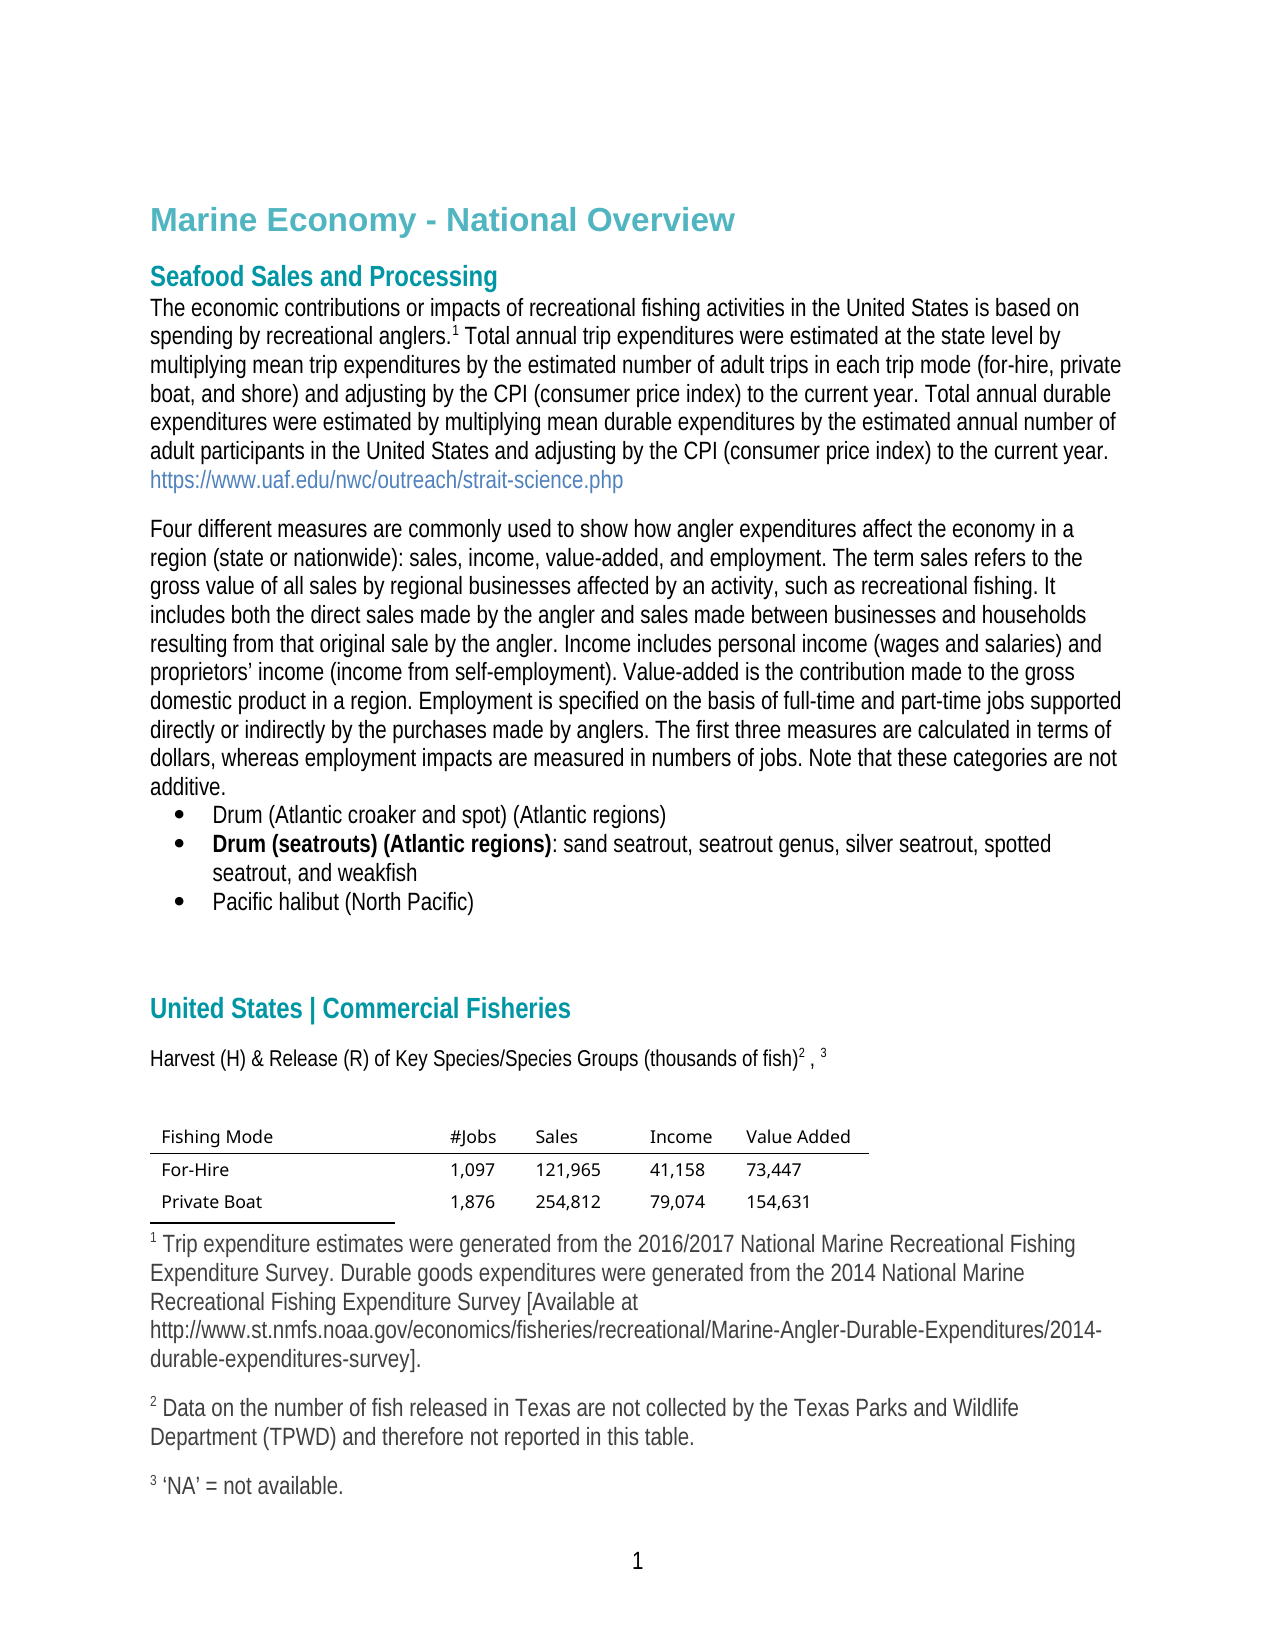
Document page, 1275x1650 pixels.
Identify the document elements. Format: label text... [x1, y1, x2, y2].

list Pacific halibut (North Pacific) [175, 887, 1125, 916]
table_cell 254,812 [524, 1186, 638, 1214]
table_cell Private Boat [150, 1186, 439, 1214]
list Drum (Atlantic croaker and spot) (Atlantic regions) [175, 801, 1125, 829]
table_header #Jobs [439, 1121, 524, 1153]
subtitle United States | Commercial Fisheries [150, 991, 1125, 1024]
table_cell 73,447 [735, 1154, 869, 1186]
table_header Income [639, 1121, 735, 1153]
table_header Fishing Mode [150, 1121, 439, 1153]
table_cell 121,965 [524, 1154, 638, 1186]
table_header Sales [524, 1121, 638, 1153]
subtitle Seafood Sales and Processing [150, 259, 1125, 293]
table_cell 154,631 [735, 1186, 869, 1214]
table_cell For-Hire [150, 1154, 439, 1186]
table_cell 79,074 [639, 1186, 735, 1214]
subtitle Harvest (H) & Release (R) of Key Species/Species Groups (thousands of fish) , [150, 1045, 1125, 1071]
table_cell 1,097 [439, 1154, 524, 1186]
table_cell 41,158 [639, 1154, 735, 1186]
list Drum (seatrouts) (Atlantic regions): sand seatrout, seatrout genus, silver seatrout, spotted seatrout, and weakfish [175, 829, 1125, 887]
text The economic contributions or impacts of recreational fishing activities in the United States is based on spending by recreational anglers. Total annual trip expenditures were estimated at the state level by multiplying mean trip expenditures by the estimated number of adult trips in each trip mode (for-hire, private boat, and shore) and adjusting by the CPI (consumer price index) to the current year. Total annual durable expenditures were estimated by multiplying mean durable expenditures by the estimated annual number of adult participants in the United States and adjusting by the CPI (consumer price index) to the current year. https://www.uaf.edu/nwc/outreach/strait-science.php [150, 293, 1125, 493]
table_cell 1,876 [439, 1186, 524, 1214]
text Four different measures are commonly used to show how angler expenditures affect the economy in a region (state or nationwide): sales, income, value-added, and employment. The term sales refers to the gross value of all sales by regional businesses affected by an activity, such as recreational fishing. It includes both the direct sales made by the angler and sales made between businesses and households resulting from that original sale by the angler. Income includes personal income (wages and salaries) and proprietors’ income (income from self-employment). Value-added is the contribution made to the gross domestic product in a region. Employment is specified on the basis of full-time and part-time jobs supported directly or indirectly by the purchases made by anglers. The first three measures are calculated in terms of dollars, whereas employment impacts are measured in numbers of jobs. Note that these categories are not additive. [150, 514, 1125, 801]
table_header Value Added [735, 1121, 869, 1153]
subtitle Marine Economy - National Overview [150, 200, 1125, 238]
